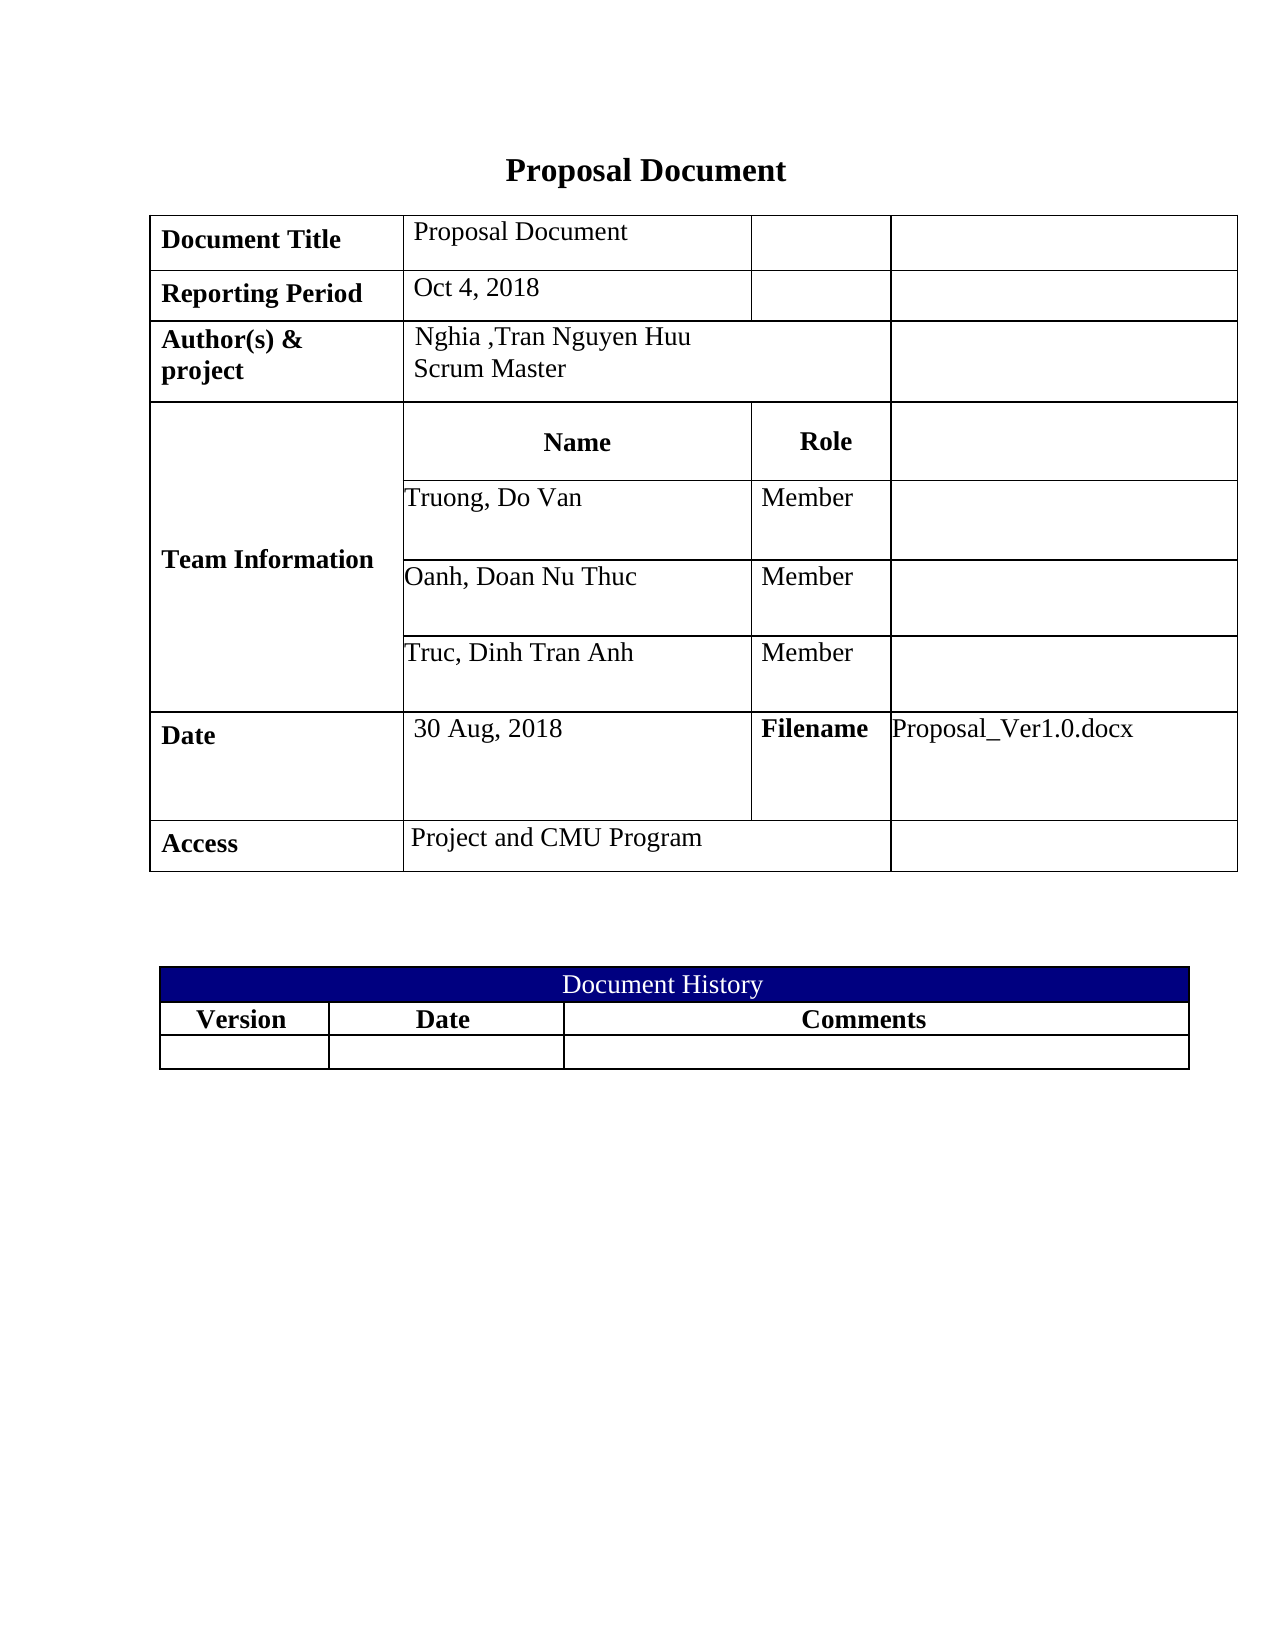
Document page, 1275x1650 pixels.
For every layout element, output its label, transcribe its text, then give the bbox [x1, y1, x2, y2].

table_cell [892, 271, 1237, 320]
table_cell Role [752, 403, 890, 480]
table_cell [892, 481, 1237, 559]
table_cell [161, 1036, 328, 1068]
table_cell Member [752, 481, 890, 559]
table_cell Author(s) & project [151, 322, 403, 401]
table_cell Nghia ,Tran Nguyen Huu Scrum Master [404, 322, 890, 401]
table_cell Version [161, 1003, 328, 1034]
table_cell [892, 403, 1237, 480]
table_cell Comments [565, 1003, 1188, 1034]
table_cell [752, 271, 890, 320]
table_cell Oct 4, 2018 [404, 271, 751, 320]
table_cell Proposal_Ver1.0.docx [892, 713, 1237, 820]
table_cell [892, 637, 1237, 711]
table_cell Name [404, 403, 751, 480]
table_cell [892, 322, 1237, 401]
table_cell Filename [752, 713, 890, 820]
table_cell Team Information [151, 403, 403, 711]
table_cell Oanh, Doan Nu Thuc [404, 561, 751, 635]
table_header [752, 216, 890, 270]
table_cell Reporting Period [151, 271, 403, 320]
table_header Proposal Document [404, 216, 751, 270]
table_header [892, 216, 1237, 270]
table_cell [565, 1036, 1188, 1068]
table_header Document History [161, 968, 1188, 1001]
text Proposal Document [383, 150, 908, 188]
table_cell [892, 561, 1237, 635]
table_cell Truc, Dinh Tran Anh [404, 637, 751, 711]
table_cell Project and CMU Program [404, 821, 890, 871]
table_cell Date [330, 1003, 563, 1034]
table_header Document Title [151, 216, 403, 270]
table_cell 30 Aug, 2018 [404, 713, 751, 820]
table_cell [330, 1036, 563, 1068]
table_cell Access [151, 821, 403, 871]
table_cell Truong, Do Van [404, 481, 751, 559]
table_cell [892, 821, 1237, 871]
table_cell Member [752, 561, 890, 635]
table_cell Date [151, 713, 403, 820]
table_cell Member [752, 637, 890, 711]
